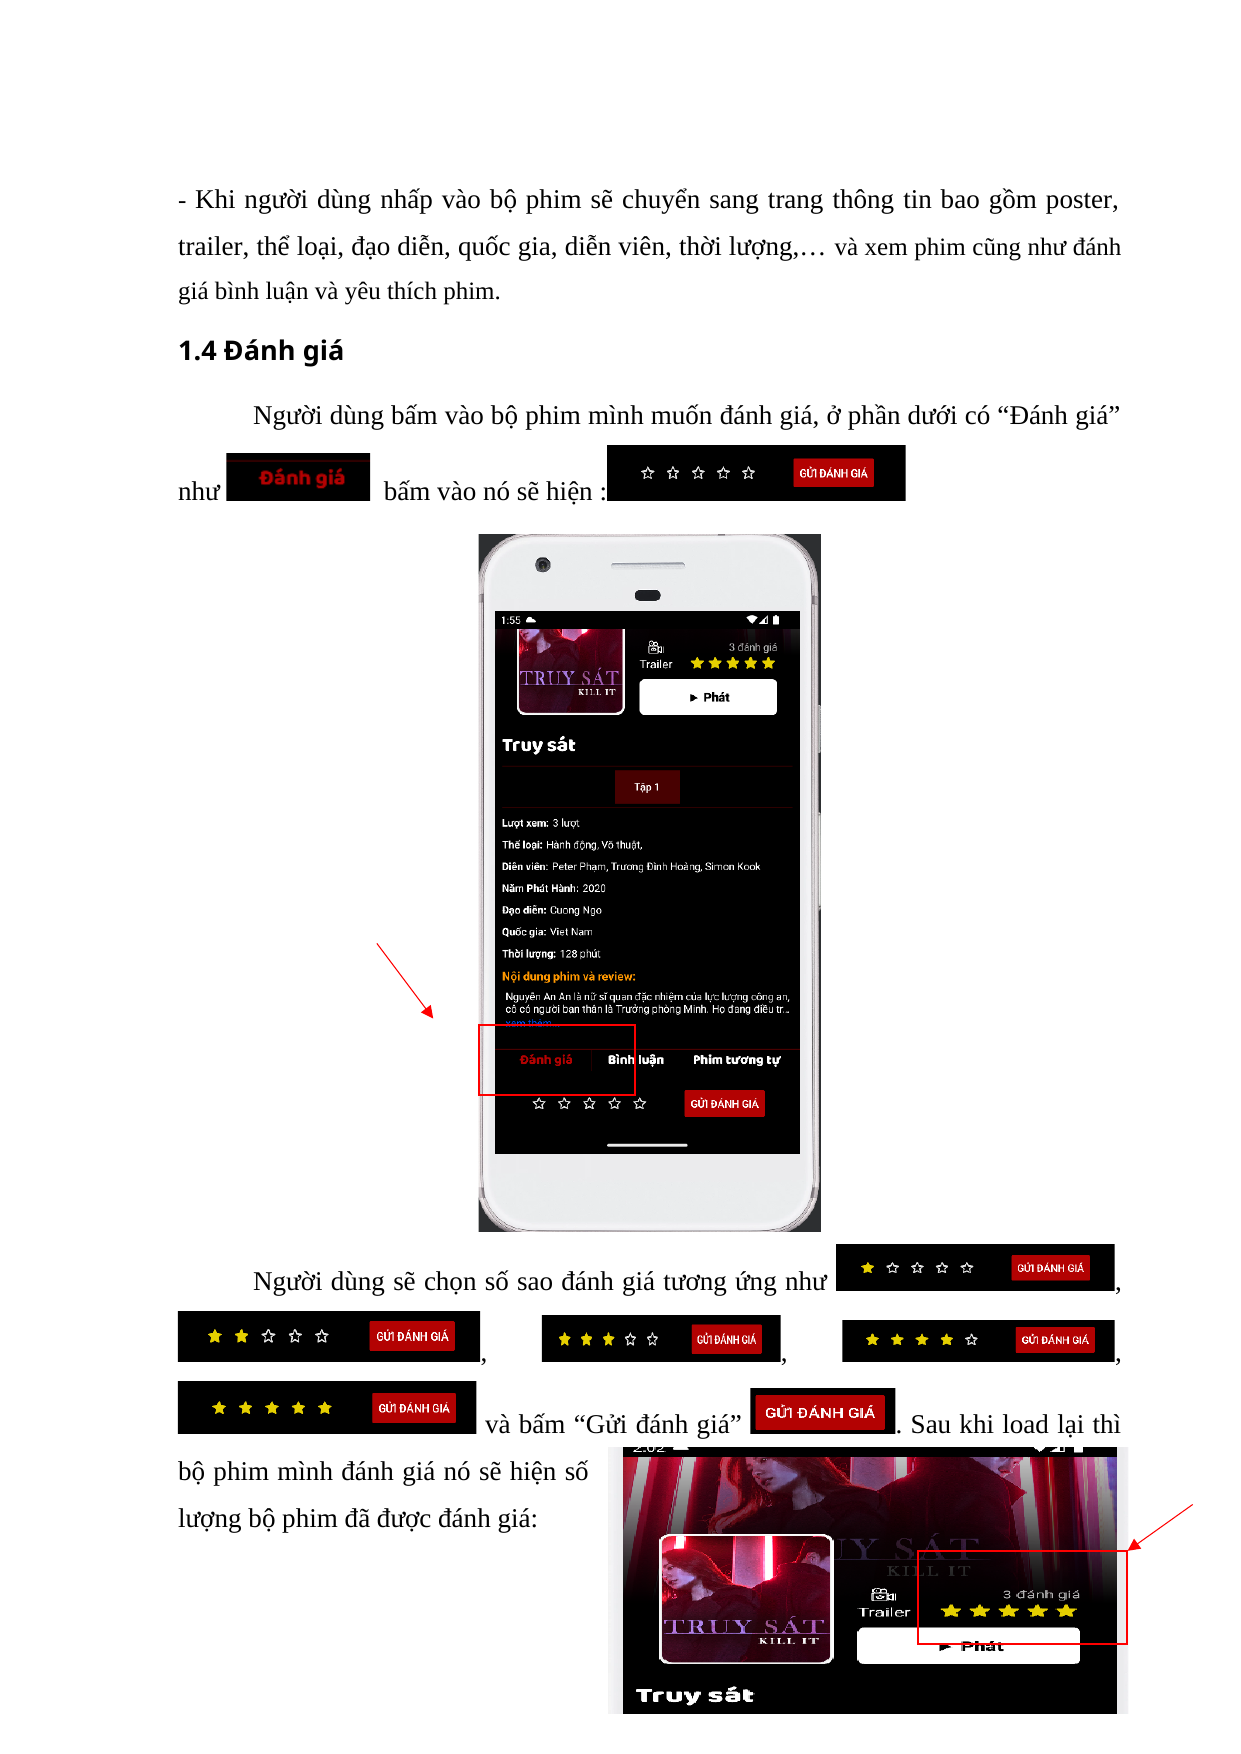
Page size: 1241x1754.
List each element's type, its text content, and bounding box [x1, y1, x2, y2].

text Người dùng bấm vào bộ phim mình muốn đánh giá, ở phần dưới có “Đánh giá” như bấm vào nó sẽ hiện : [178, 399, 1121, 507]
picture [226, 453, 371, 501]
text - Khi người dùng nhấp vào bộ phim sẽ chuyển sang trang thông tin bao gồm poster, trailer, thể loại, đạo diễn, quốc gia, diễn viên, thời lượng,… và xem phim cũng như đánh giá bình luận và yêu thích phim. [178, 183, 1121, 304]
picture [836, 1244, 1115, 1291]
picture [177, 1381, 477, 1434]
picture [478, 534, 821, 1232]
picture [480, 1026, 634, 1094]
picture [919, 1552, 1126, 1643]
picture [842, 1320, 1115, 1362]
picture [607, 445, 906, 501]
subtitle 1.4 Đánh giá [178, 331, 1121, 368]
picture [750, 1388, 896, 1434]
picture [606, 1447, 1128, 1713]
picture [177, 1311, 481, 1362]
picture [541, 1315, 781, 1362]
